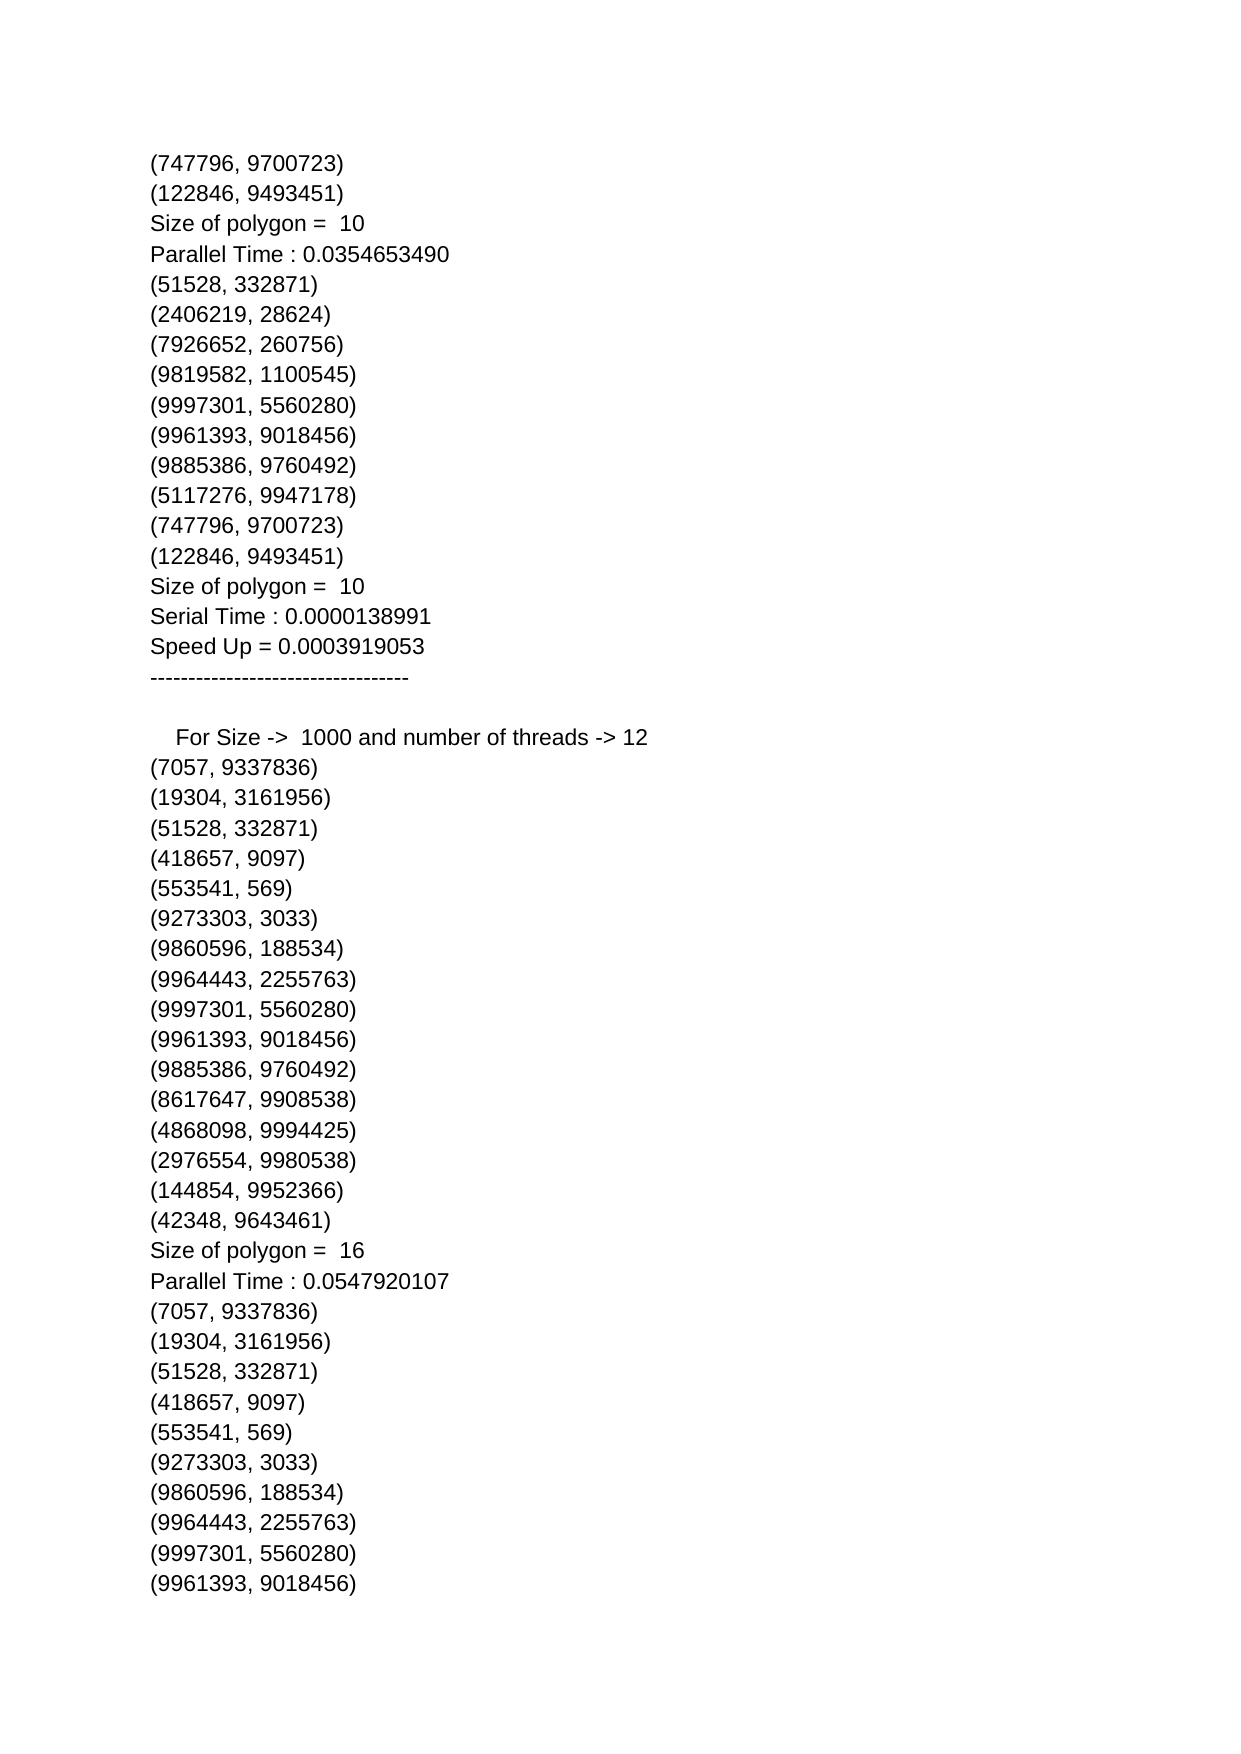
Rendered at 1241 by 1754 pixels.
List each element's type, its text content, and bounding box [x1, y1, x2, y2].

text (4868098, 9994425) [150, 1117, 1090, 1143]
text Parallel Time : 0.0354653490 [150, 241, 1090, 267]
text (9273303, 3033) [150, 1449, 1090, 1475]
text (9961393, 9018456) [150, 1026, 1090, 1052]
text Serial Time : 0.0000138991 [150, 603, 1090, 629]
text (9997301, 5560280) [150, 996, 1090, 1022]
text (9961393, 9018456) [150, 1570, 1090, 1596]
text (9964443, 2255763) [150, 966, 1090, 992]
text (51528, 332871) [150, 271, 1090, 297]
text (9885386, 9760492) [150, 452, 1090, 478]
text (9885386, 9760492) [150, 1056, 1090, 1083]
text (144854, 9952366) [150, 1177, 1090, 1203]
text (9961393, 9018456) [150, 422, 1090, 448]
text (9860596, 188534) [150, 1479, 1090, 1506]
text (9964443, 2255763) [150, 1509, 1090, 1536]
text (51528, 332871) [150, 814, 1090, 841]
text (9997301, 5560280) [150, 392, 1090, 418]
text (122846, 9493451) [150, 543, 1090, 569]
text (7057, 9337836) [150, 1298, 1090, 1324]
text (2406219, 28624) [150, 301, 1090, 327]
text ---------------------------------- [150, 663, 1090, 690]
text (9997301, 5560280) [150, 1539, 1090, 1566]
text (553541, 569) [150, 875, 1090, 901]
text For Size -> 1000 and number of threads -> 12 [150, 724, 1090, 750]
text (418657, 9097) [150, 845, 1090, 871]
text (747796, 9700723) [150, 512, 1090, 539]
text (122846, 9493451) [150, 180, 1090, 207]
text Size of polygon = 16 [150, 1237, 1090, 1264]
text (5117276, 9947178) [150, 482, 1090, 509]
text (8617647, 9908538) [150, 1086, 1090, 1113]
text Speed Up = 0.0003919053 [150, 633, 1090, 660]
text Parallel Time : 0.0547920107 [150, 1268, 1090, 1294]
text (7057, 9337836) [150, 754, 1090, 781]
text (51528, 332871) [150, 1358, 1090, 1385]
text (9860596, 188534) [150, 935, 1090, 962]
text (418657, 9097) [150, 1388, 1090, 1415]
text Size of polygon = 10 [150, 573, 1090, 599]
text (747796, 9700723) [150, 150, 1090, 176]
text (42348, 9643461) [150, 1207, 1090, 1234]
text (9819582, 1100545) [150, 361, 1090, 388]
text (553541, 569) [150, 1419, 1090, 1445]
text (2976554, 9980538) [150, 1147, 1090, 1173]
text Size of polygon = 10 [150, 210, 1090, 237]
text (19304, 3161956) [150, 1328, 1090, 1354]
text (19304, 3161956) [150, 784, 1090, 811]
text (9273303, 3033) [150, 905, 1090, 932]
text (7926652, 260756) [150, 331, 1090, 358]
